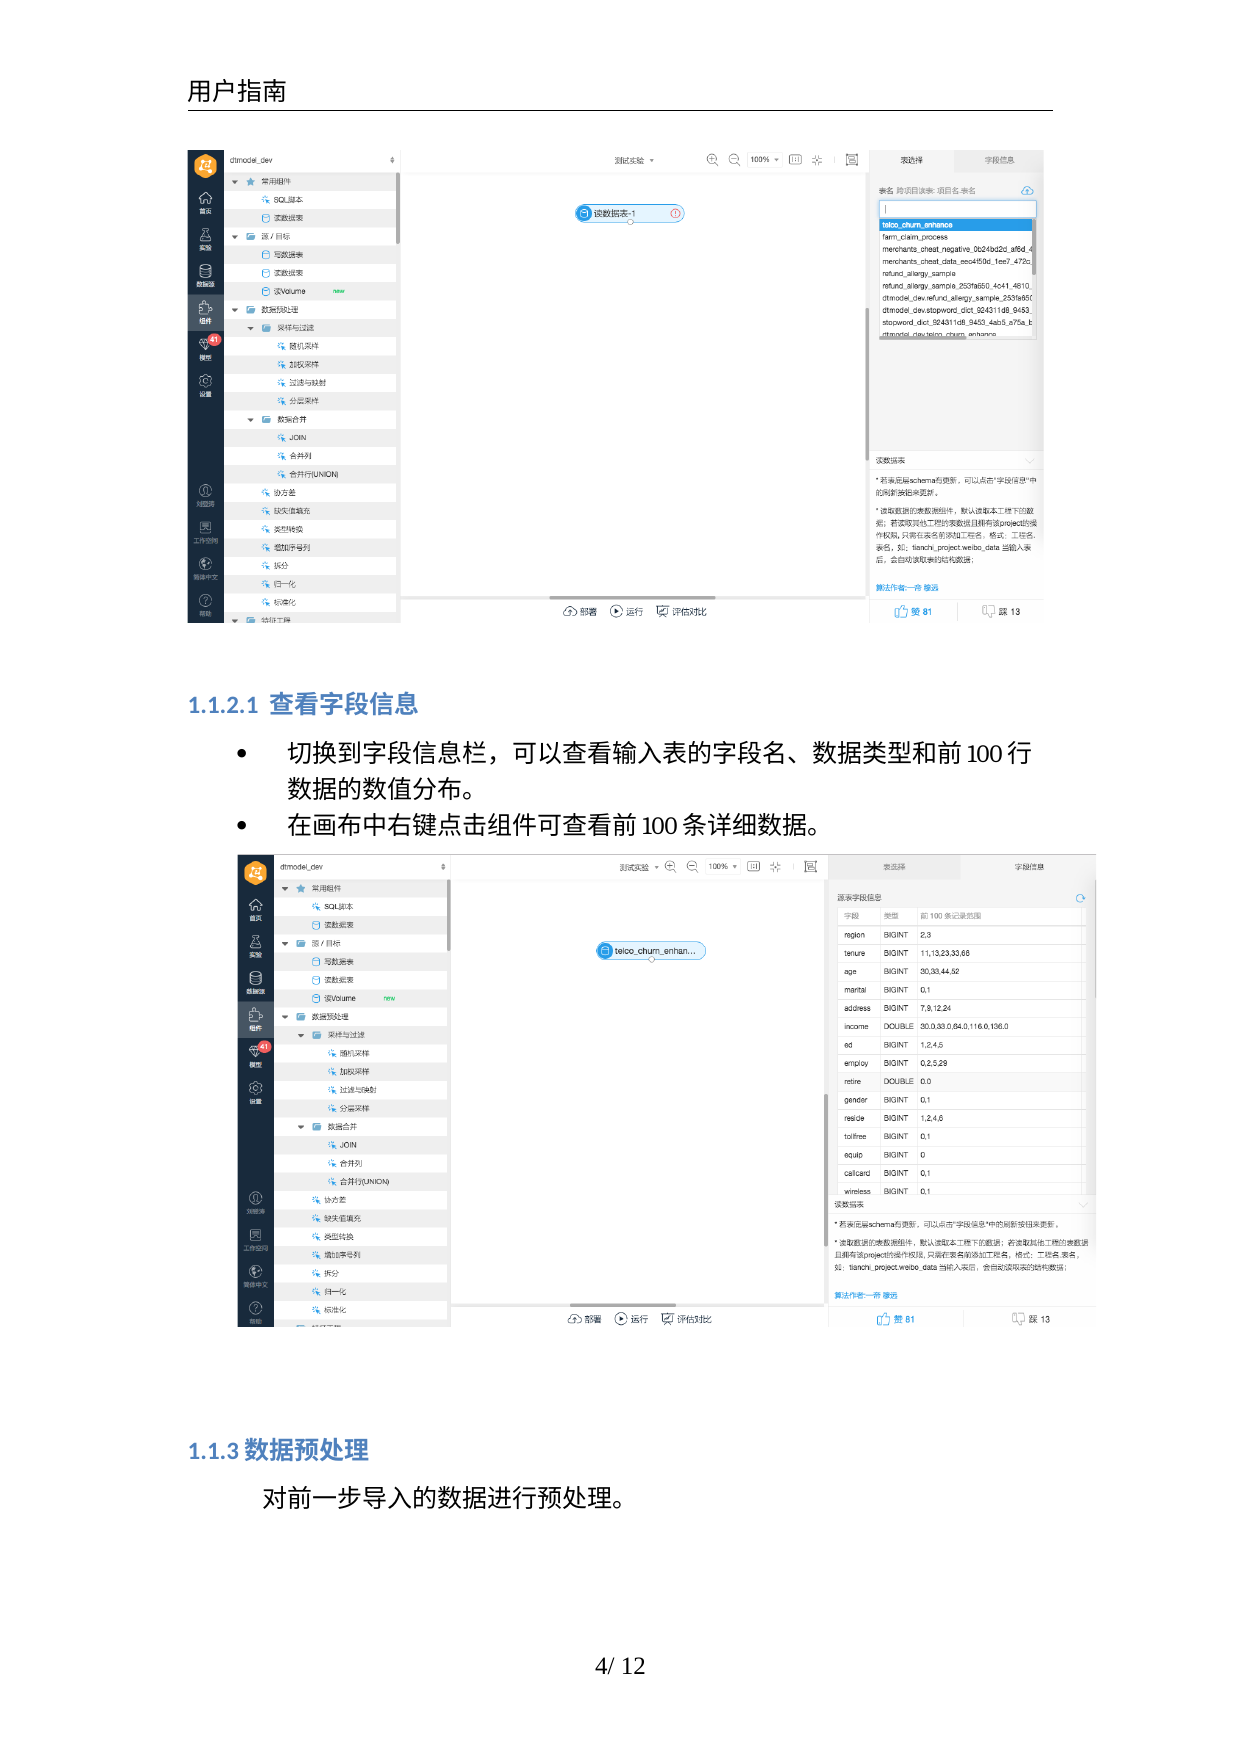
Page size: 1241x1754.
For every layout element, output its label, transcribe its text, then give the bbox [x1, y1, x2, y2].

picture [187, 150, 1044, 623]
picture [237, 854, 1097, 1327]
subtitle 1.1.3数据预处理 [187, 1430, 1053, 1466]
subtitle 1.1.2.1 查看字段信息 [187, 684, 1053, 721]
list 在画布中右键点击组件可查看前100条详细数据。 [237, 806, 1053, 842]
list 切换到字段信息栏，可以查看输入表的字段名、数据类型和前100行数据的数值分布。 [237, 733, 1053, 806]
text 对前一步导入的数据进行预处理。 [187, 1479, 1053, 1515]
